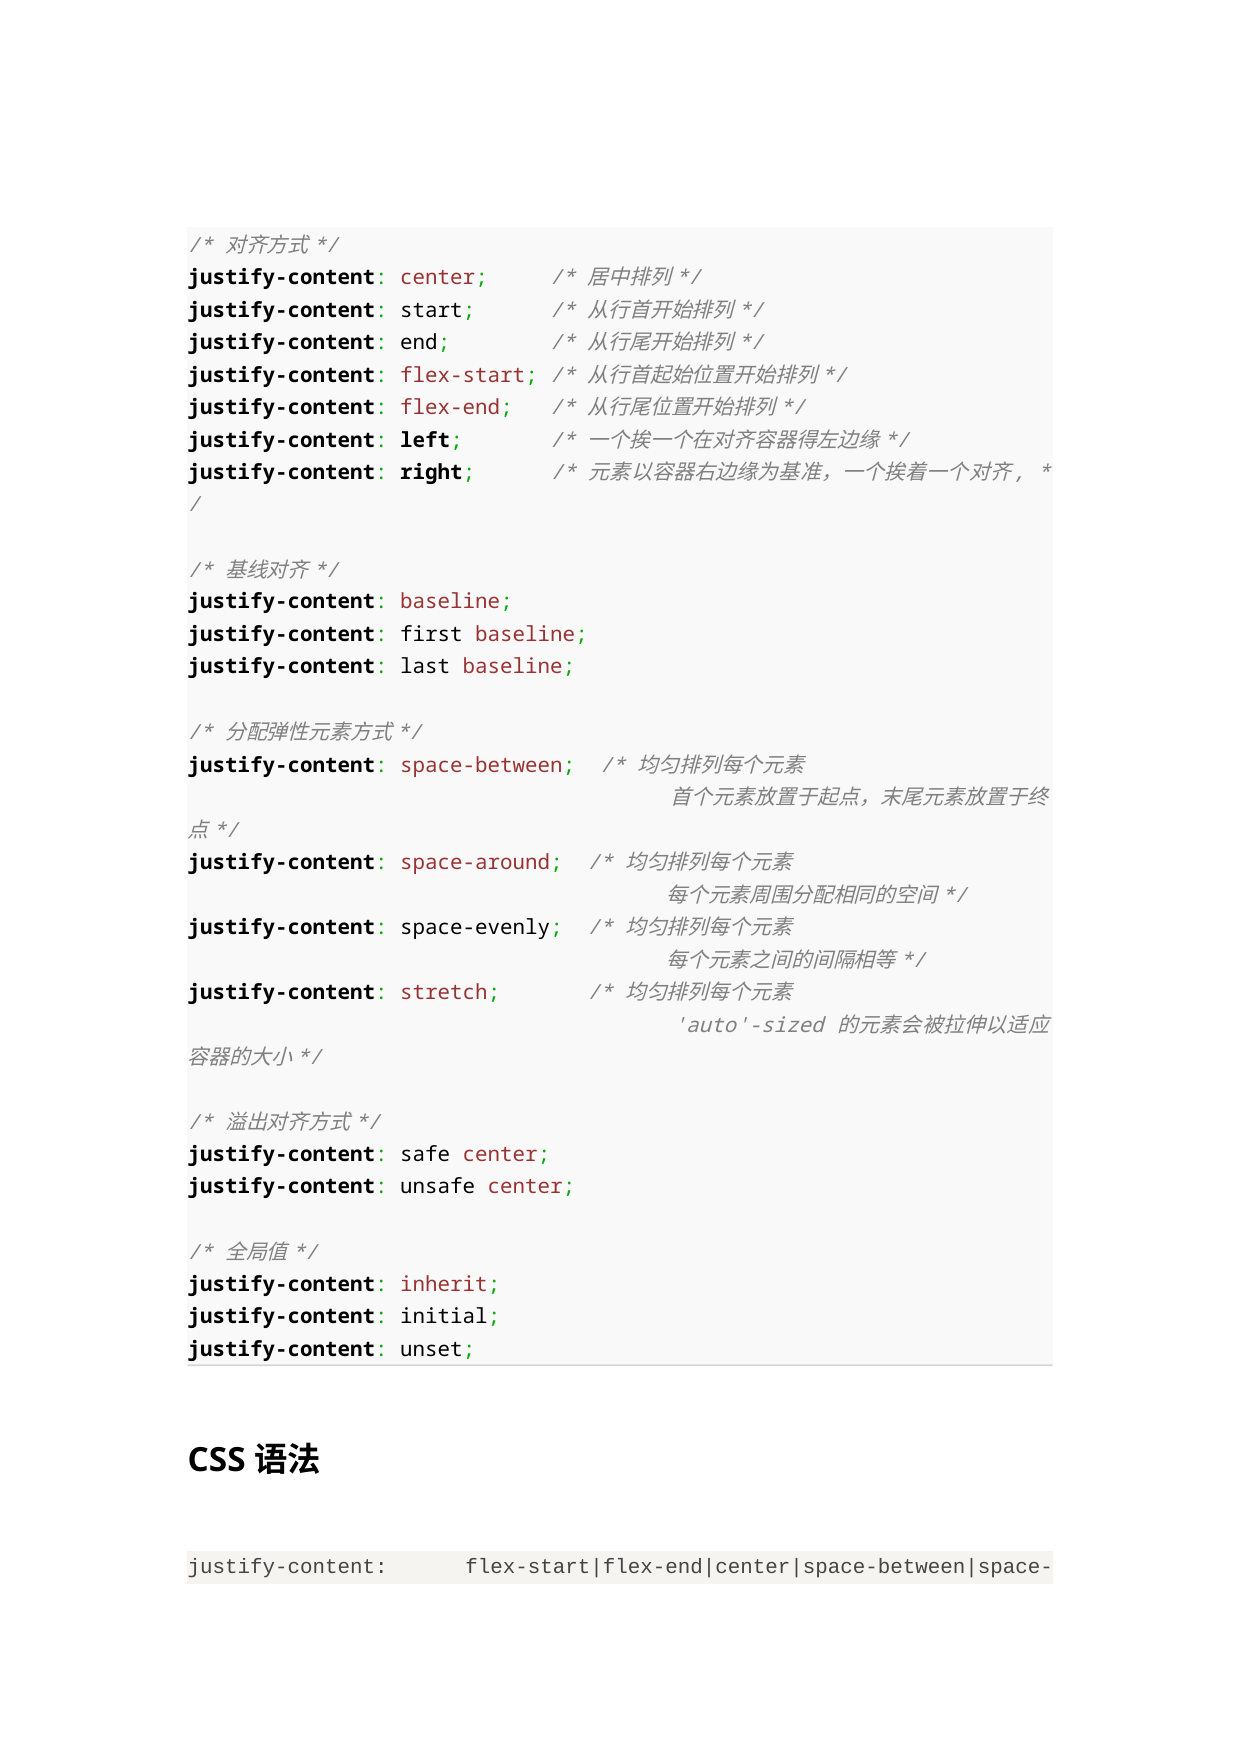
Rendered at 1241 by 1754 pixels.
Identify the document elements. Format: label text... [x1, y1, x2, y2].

subtitle CSS 语法 [187, 1424, 1053, 1489]
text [187, 1551, 1053, 1584]
text /* 对齐方式 */ justify-content: center; /* 居中排列 */ justify-content: start; /* 从行首开始排列 */ justify-content: end; /* 从行尾开始排列 */ justify-content: flex-start; /* 从行首起始位置开始排列 */ justify-content: flex-end; /* 从行尾位置开始排列 */ justify-content: left; /* 一个挨一个在对齐容器得左边缘 */ justify-content: right; /* 元素以容器右边缘为基准，一个挨着一个对齐, */ /* 基线对齐 */ justify-content: baseline; justify-content: first baseline; justify-content: last baseline; /* 分配弹性元素方式 */ justify-content: space-between; /* 均匀排列每个元素 首个元素放置于起点，末尾元素放置于终点 */ justify-content: space-around; /* 均匀排列每个元素 每个元素周围分配相同的空间 */ justify-content: space-evenly; /* 均匀排列每个元素 每个元素之间的间隔相等 */ justify-content: stretch; /* 均匀排列每个元素 'auto'-sized 的元素会被拉伸以适应容器的大小 */ /* 溢出对齐方式 */ justify-content: safe center; justify-content: unsafe center; /* 全局值 */ justify-content: inherit; justify-content: initial; justify-content: unset; [187, 227, 1053, 1364]
